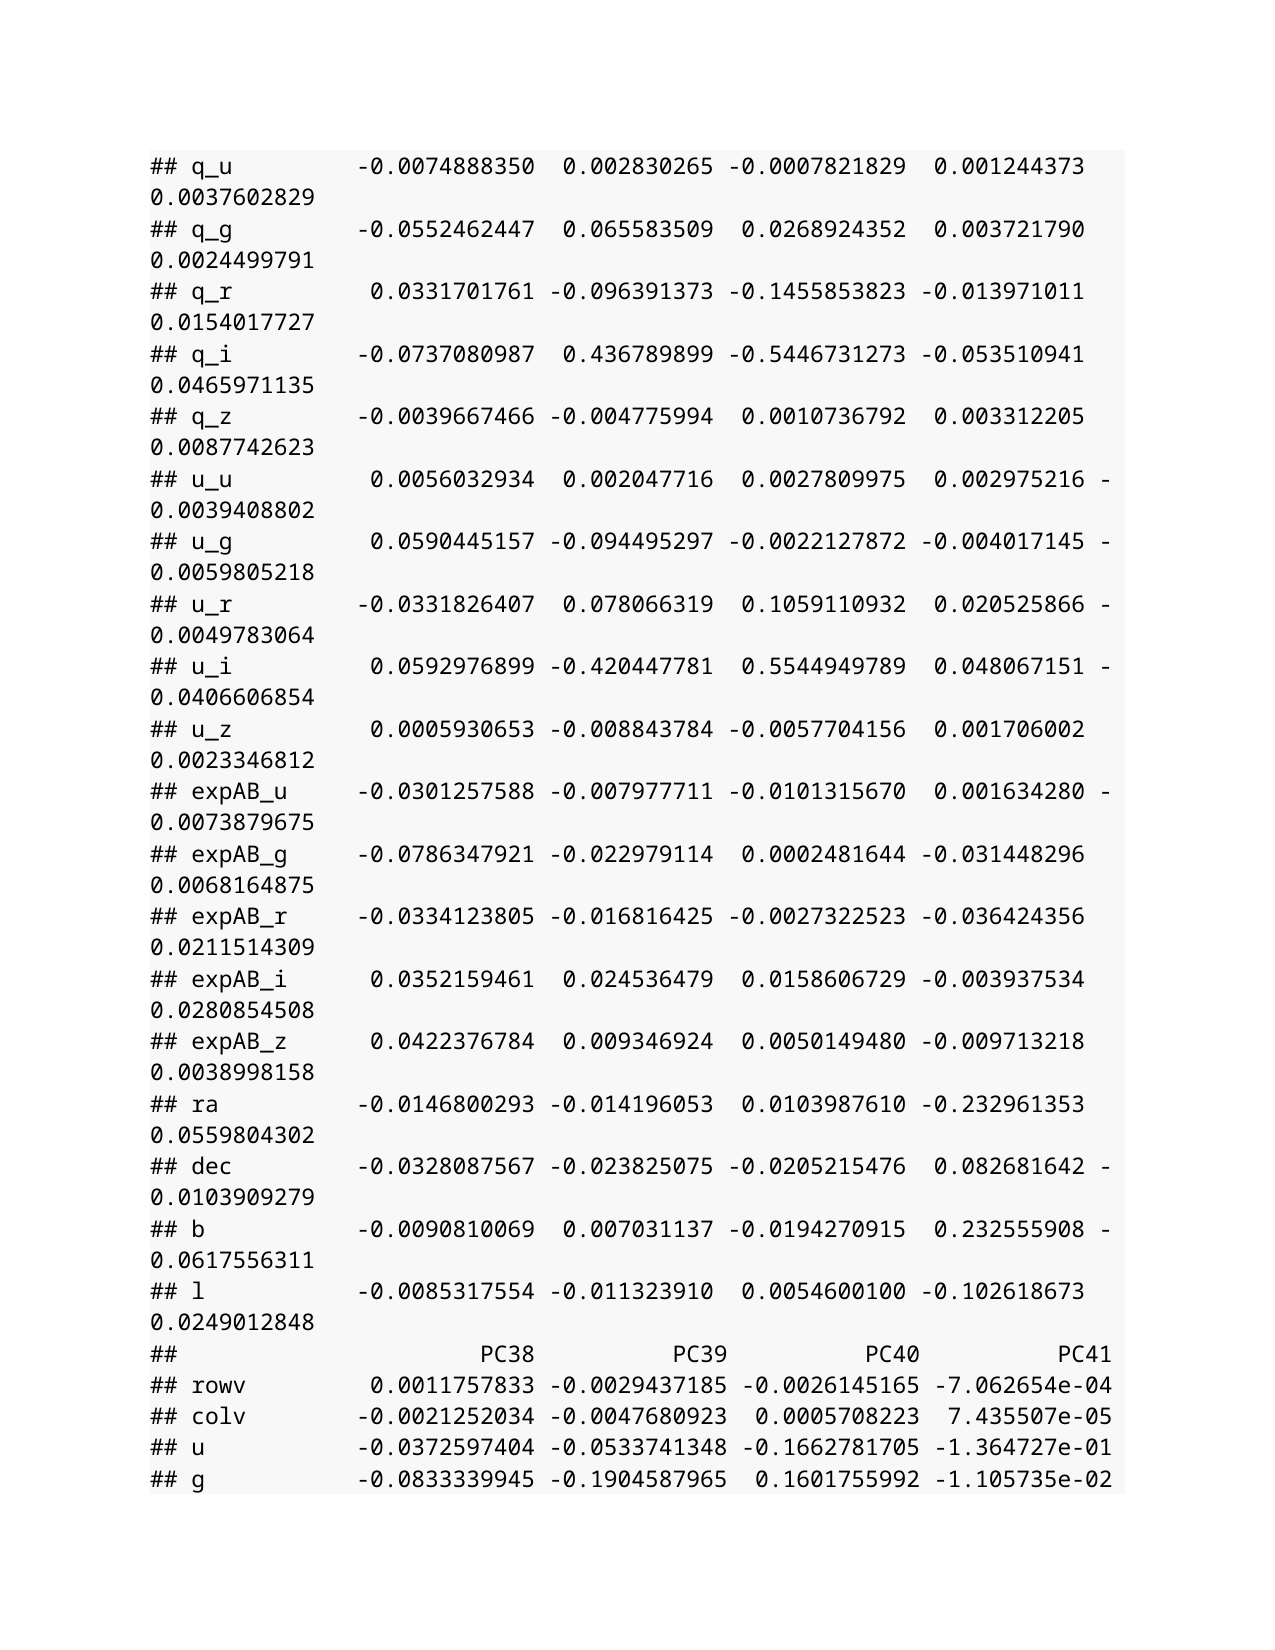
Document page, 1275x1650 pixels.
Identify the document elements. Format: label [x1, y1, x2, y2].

text [150, 150, 1125, 1494]
